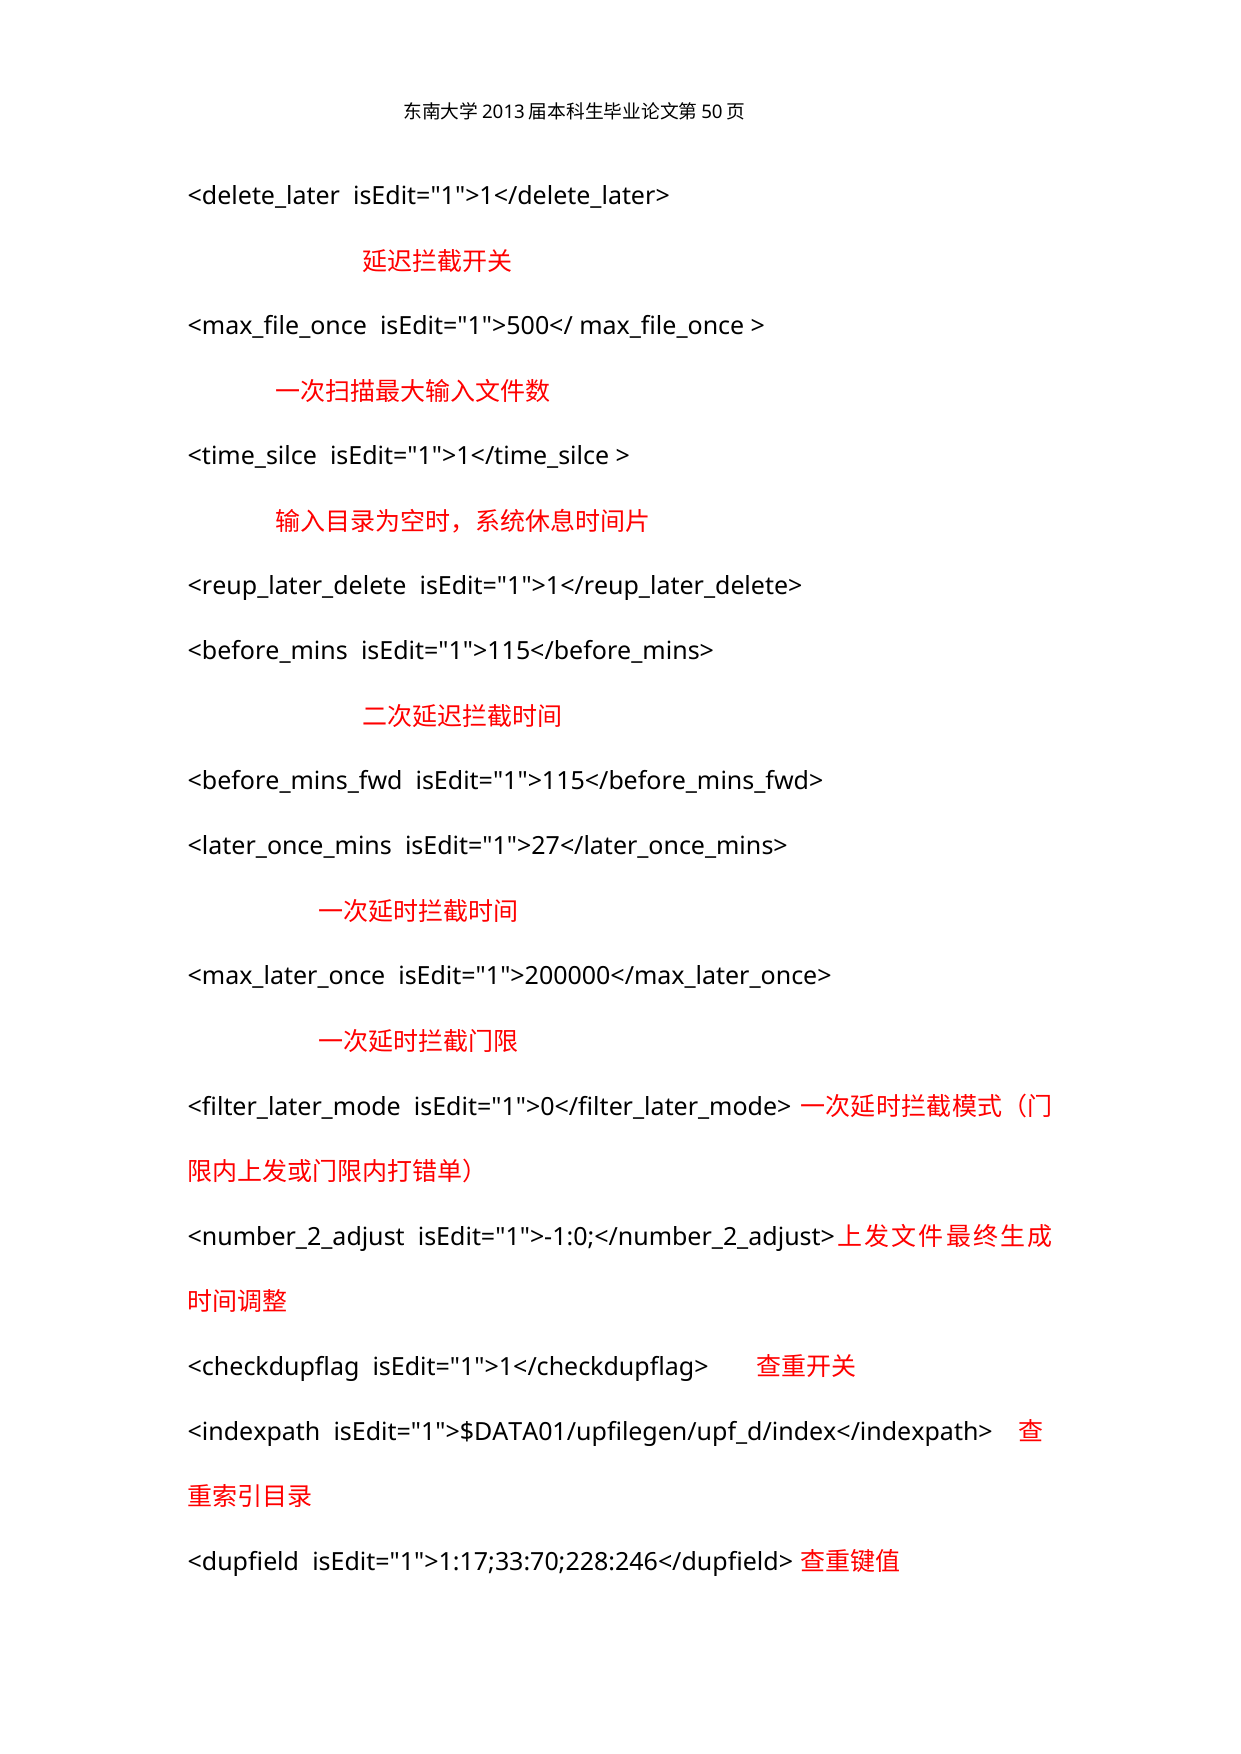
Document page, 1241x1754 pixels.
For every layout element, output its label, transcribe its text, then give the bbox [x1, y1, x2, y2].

text <dupfield isEdit="1">1:17;33:70;228:246</dupfield> 查重键值 [187, 1527, 1053, 1592]
text <filter_later_mode isEdit="1">0</filter_later_mode> 一次延时拦截模式（门限内上发或门限内打错单） [187, 1072, 1053, 1202]
text <time_silce isEdit="1">1</time_silce > 输入目录为空时，系统休息时间片 [187, 422, 1053, 552]
text <max_later_once isEdit="1">200000</max_later_once> 一次延时拦截门限 [187, 942, 1053, 1072]
text <before_mins isEdit="1">115</before_mins> 二次延迟拦截时间 [187, 617, 1053, 747]
text <reup_later_delete isEdit="1">1</reup_later_delete> [187, 552, 1053, 617]
text <max_file_once isEdit="1">500</ max_file_once > 一次扫描最大输入文件数 [187, 292, 1053, 422]
text <number_2_adjust isEdit="1">-1:0;</number_2_adjust>上发文件最终生成时间调整 [187, 1202, 1053, 1332]
text <later_once_mins isEdit="1">27</later_once_mins> 一次延时拦截时间 [187, 812, 1053, 942]
text <indexpath isEdit="1">$DATA01/upfilegen/upf_d/index</indexpath> 查重索引目录 [187, 1397, 1053, 1527]
text <checkdupflag isEdit="1">1</checkdupflag> 查重开关 [187, 1332, 1053, 1397]
text <before_mins_fwd isEdit="1">115</before_mins_fwd> [187, 747, 1053, 812]
text <delete_later isEdit="1">1</delete_later> 延迟拦截开关 [187, 162, 1053, 292]
